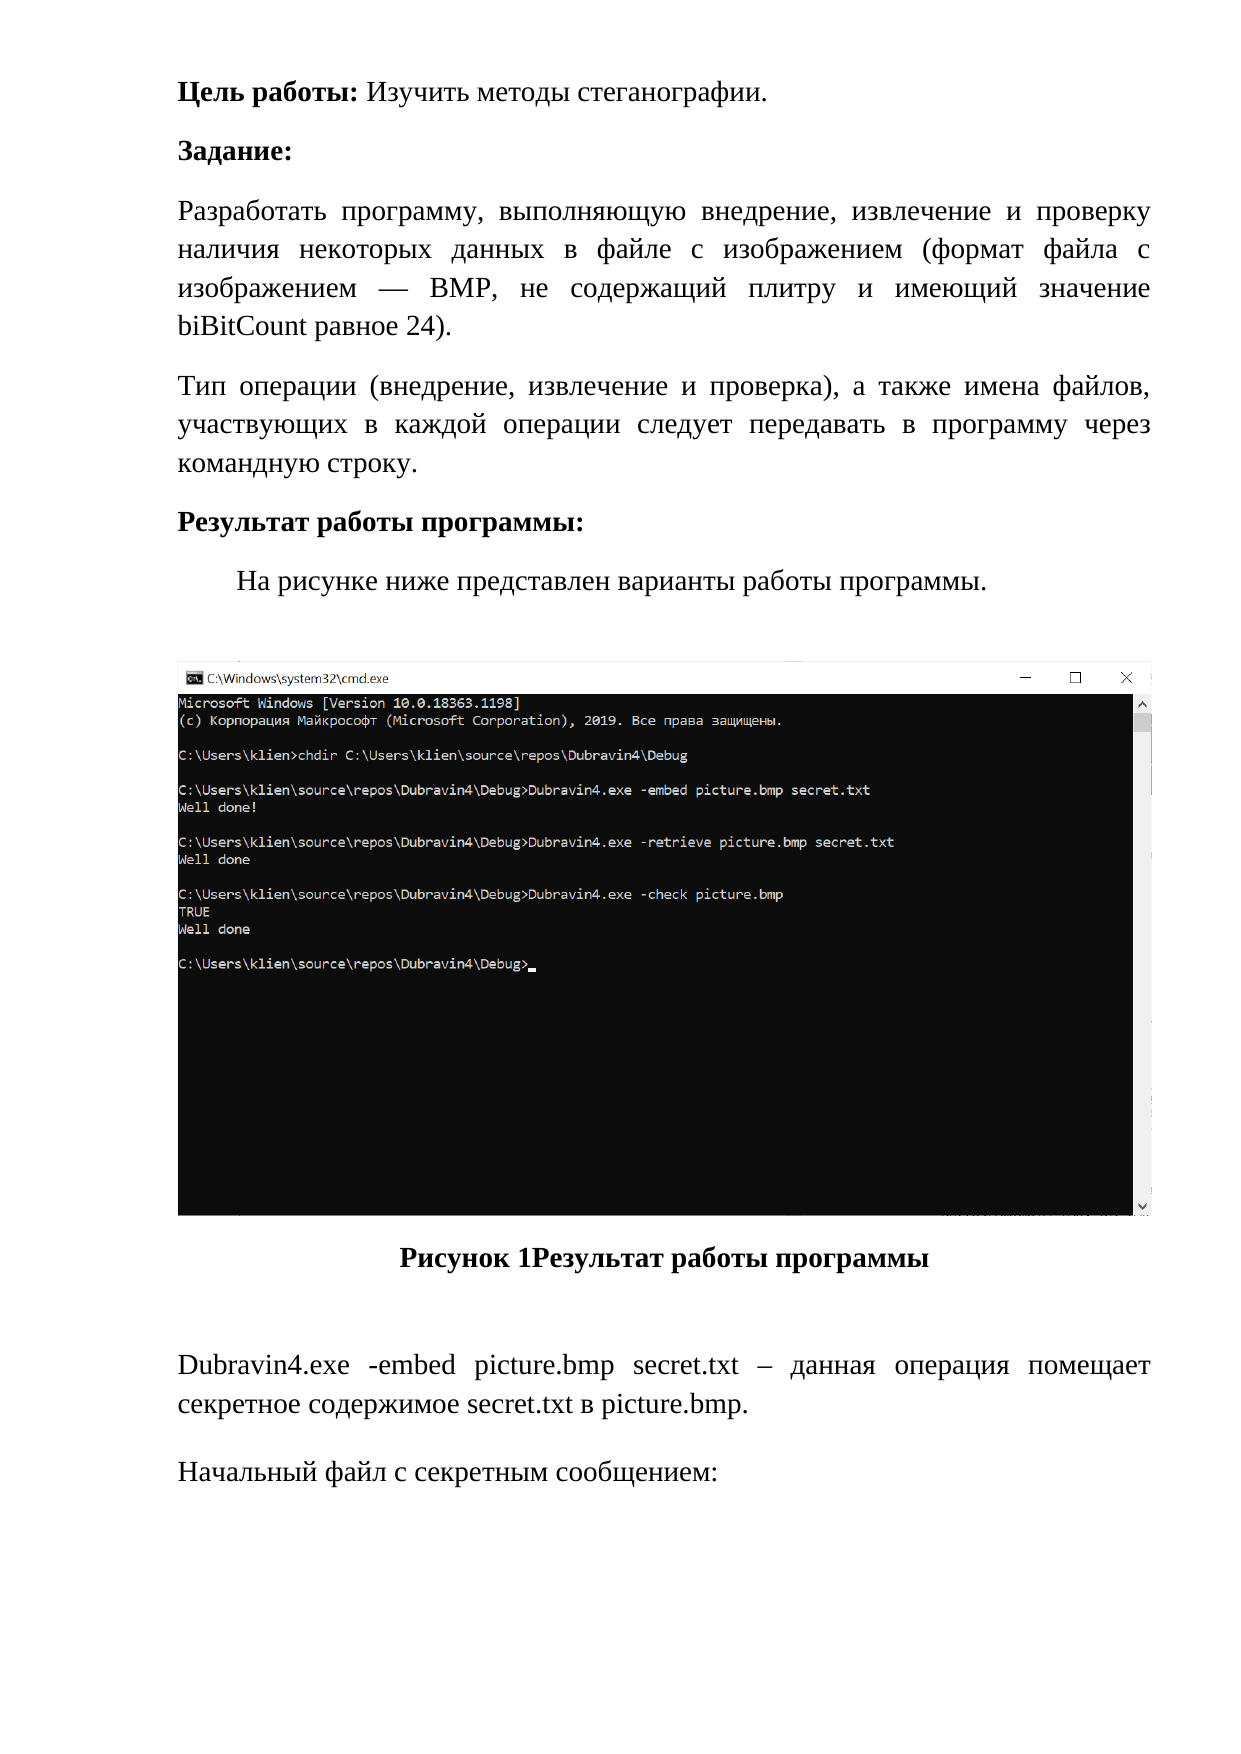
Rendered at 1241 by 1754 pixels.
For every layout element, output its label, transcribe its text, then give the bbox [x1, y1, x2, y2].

text Рисунок 1Результат работы программы [177, 1240, 1152, 1274]
text Задание: [177, 133, 1152, 167]
text На рисунке ниже представлен варианты работы программы. [177, 563, 1152, 597]
text Тип операции (внедрение, извлечение и проверка), а также имена файлов, участвующих в каждой операции следует передавать в программу через командную строку. [177, 368, 1152, 478]
text Разработать программу, выполняющую внедрение, извлечение и проверку наличия некоторых данных в файле с изображением (формат файла с изображением — BMP, не содержащий плитру и имеющий значение biBitCount равное 24). [177, 193, 1152, 342]
text Dubravin4.exe -embed picture.bmp secret.txt – данная операция помещает секретное содержимое secret.txt в picture.bmp. [177, 1347, 1152, 1419]
text Цель работы: Изучить методы стеганографии. [177, 74, 1152, 107]
text Результат работы программы: [177, 504, 1152, 538]
picture [177, 661, 1152, 1216]
text Начальный файл с секретным сообщением: [177, 1454, 1152, 1487]
